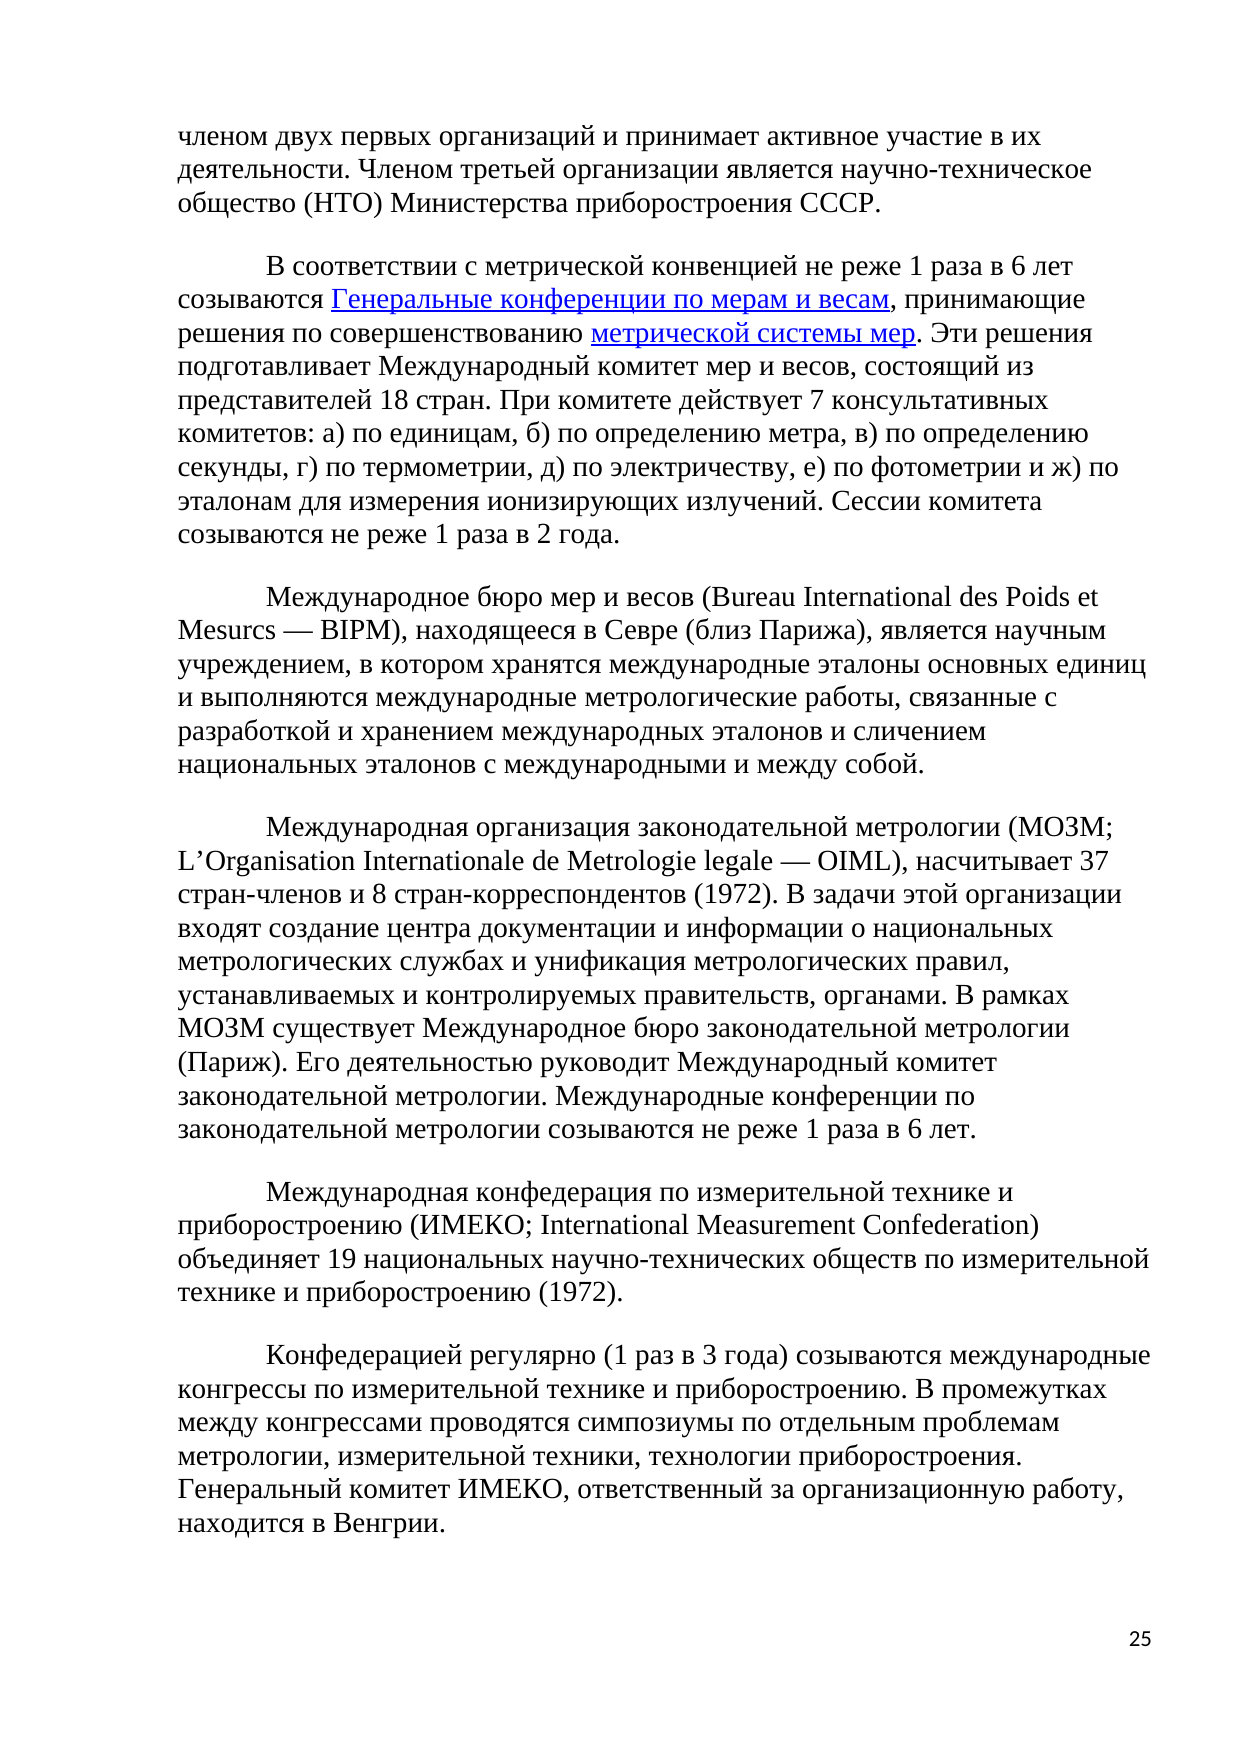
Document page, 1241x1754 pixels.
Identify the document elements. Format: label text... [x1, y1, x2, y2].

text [177, 118, 1152, 219]
text В соответствии с метрической конвенцией не реже 1 раза в 6 лет созываются Генеральные конференции по мерам и весам, принимающие решения по совершенствованию метрической системы мер. Эти решения подготавливает Международный комитет мер и весов, состоящий из представителей 18 стран. При комитете действует 7 консультативных комитетов: а) по единицам, б) по определению метра, в) по определению секунды, г) по термометрии, д) по электричеству, е) по фотометрии и ж) по эталонам для измерения ионизирующих излучений. Сессии комитета созываются не реже 1 раза в 2 года. [177, 248, 1152, 550]
text Конфедерацией регулярно (1 раз в 3 года) созываются международные конгрессы по измерительной технике и приборостроению. В промежутках между конгрессами проводятся симпозиумы по отдельным проблемам метрологии, измерительной техники, технологии приборостроения. Генеральный комитет ИМЕКО, ответственный за организационную работу, находится в Венгрии. [177, 1337, 1152, 1538]
text Международное бюро мер и весов (Bureau International des Poids et Mesurcs — BIPM), находящееся в Севре (близ Парижа), является научным учреждением, в котором хранятся международные эталоны основных единиц и выполняются международные метрологические работы, связанные с разработкой и хранением международных эталонов и сличением национальных эталонов с международными и между собой. [177, 579, 1152, 780]
text Международная организация законодательной метрологии (МОЗМ; L’Organisation Internationale de Metrologie legale — OIML), насчитывает 37 стран-членов и 8 стран-корреспондентов (1972). В задачи этой организации входят создание центра документации и информации о национальных метрологических службах и унификация метрологических правил, устанавливаемых и контролируемых правительств, органами. В рамках МОЗМ существует Международное бюро законодательной метрологии (Париж). Его деятельностью руководит Международный комитет законодательной метрологии. Международные конференции по законодательной метрологии созываются не реже 1 раза в 6 лет. [177, 809, 1152, 1145]
text Международная конфедерация по измерительной технике и приборостроению (ИМЕКО; International Measurement Confederation) объединяет 19 национальных научно-технических обществ по измерительной технике и приборостроению (1972). [177, 1174, 1152, 1308]
